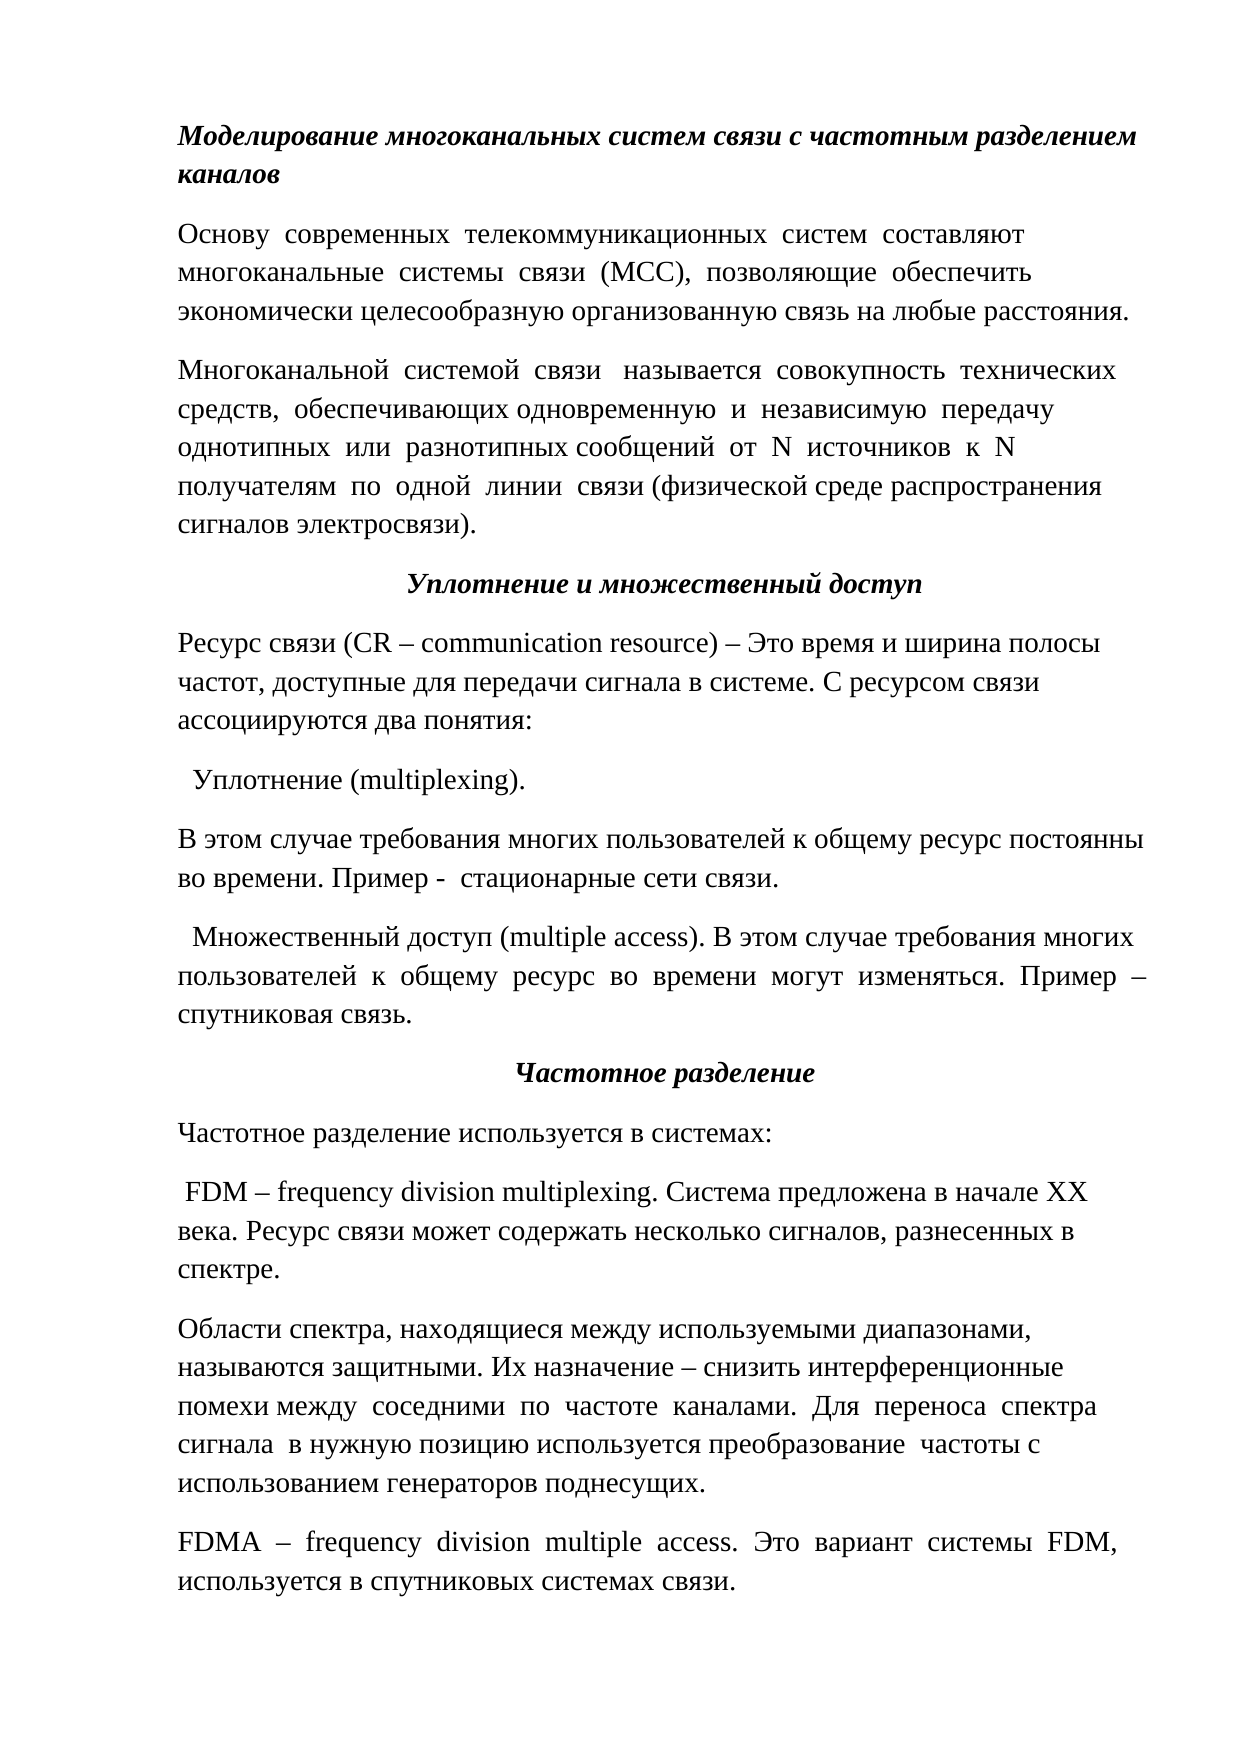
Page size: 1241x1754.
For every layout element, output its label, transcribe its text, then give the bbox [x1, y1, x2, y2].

text FDMA – frequency division multiple access. Это вариант системы FDM, используется в спутниковых системах связи. [177, 1524, 1152, 1596]
text Ресурс связи (CR – communication resource) – Это время и ширина полосы частот, доступные для передачи сигнала в системе. С ресурсом связи ассоциируются два понятия: [177, 625, 1152, 736]
text Частотное разделение [177, 1056, 1152, 1089]
text FDM – frequency division multiplexing. Система предложена в начале ХХ века. Ресурс связи может содержать несколько сигналов, разнесенных в спектре. [177, 1174, 1152, 1285]
text Множественный доступ (multiple access). В этом случае требования многих пользователей к общему ресурс во времени могут изменяться. Пример – спутниковая связь. [177, 919, 1152, 1030]
text Уплотнение (multiplexing). [177, 762, 1152, 795]
text Основу современных телекоммуникационных систем составляют многоканальные системы связи (МCС), позволяющие обеспечить экономически целесообразную организованную связь на любые расстояния. [177, 216, 1152, 327]
text Области спектра, находящиеся между используемыми диапазонами, называются защитными. Их назначение – снизить интерференционные помехи между соседними по частоте каналами. Для переноса спектра сигнала в нужную позицию используется преобразование частоты с использованием генераторов поднесущих. [177, 1311, 1152, 1498]
text Уплотнение и множественный доступ [177, 566, 1152, 599]
text Частотное разделение используется в системах: [177, 1115, 1152, 1148]
text В этом случае требования многих пользователей к общему ресурс постоянны во времени. Пример - стационарные сети связи. [177, 821, 1152, 893]
text Многоканальной системой связи называется совокупность технических средств, обеспечивающих одновременную и независимую передачу однотипных или разнотипных сообщений от N источников к N получателям по одной линии связи (физической среде распространения сигналов электросвязи). [177, 352, 1152, 540]
text Моделирование многоканальных систем связи с частотным разделением каналов [177, 118, 1152, 190]
